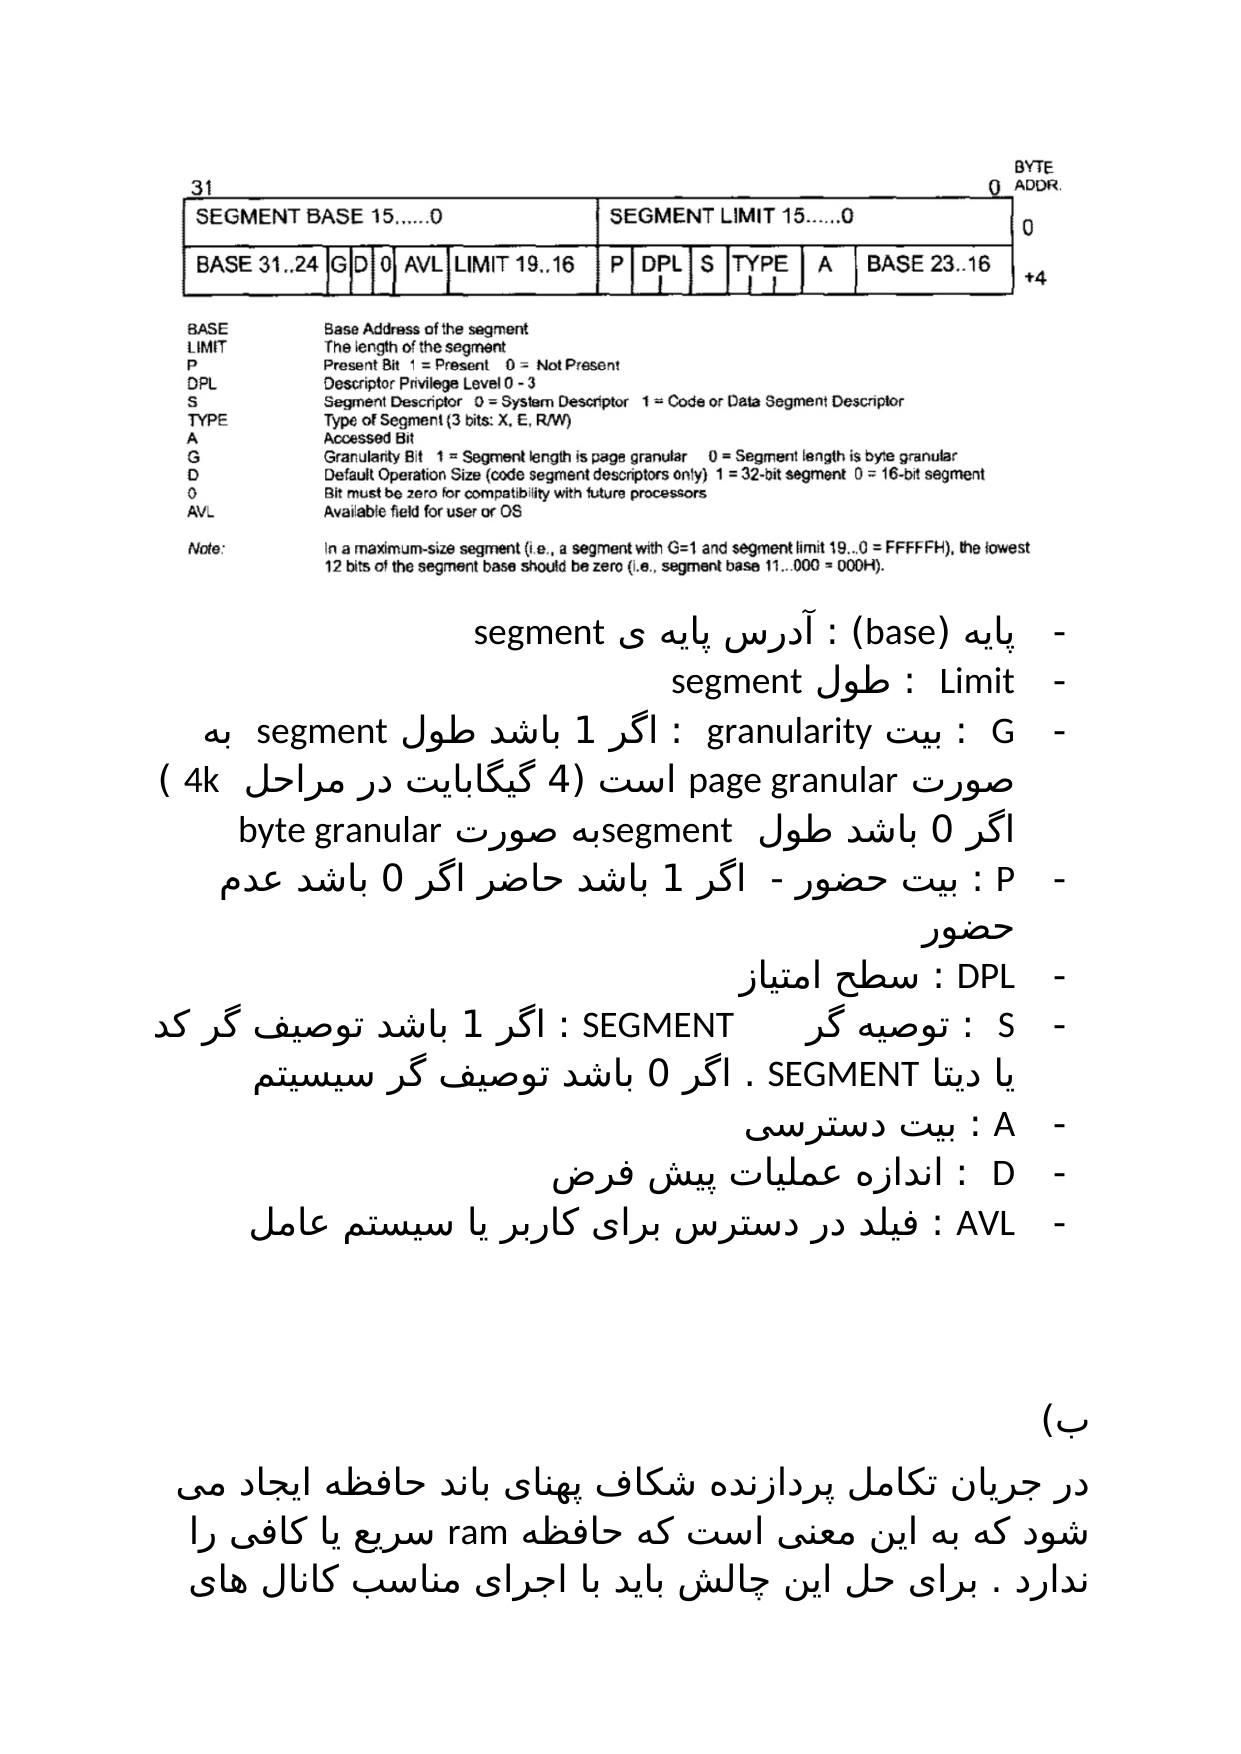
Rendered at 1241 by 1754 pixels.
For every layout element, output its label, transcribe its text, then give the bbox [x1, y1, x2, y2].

list AVL : فیلد در دسترس برای کاربر یا سیستم عامل [150, 1199, 1053, 1244]
list DPL : سطح امتیاز [150, 952, 1053, 997]
list Limit : طول segment [150, 657, 1053, 703]
list G : بیت granularity : اگر 1 باشد طول segment به صورت page granular است (4 گیگابایت در مراحل 4k ) [150, 707, 1053, 802]
list D : اندازه عملیات پیش فرض [150, 1149, 1053, 1195]
list S : توصیه گر SEGMENT : اگر 1 باشد توصیف گر کد یا دیتا SEGMENT . اگر 0 باشد توصیف گر سیسیتم [150, 1001, 1053, 1096]
list اگر 0 باشد طول segmentبه صورت byte granular [150, 806, 1015, 852]
list A : بیت دسترسی [150, 1100, 1053, 1146]
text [150, 1461, 1090, 1601]
list P : بیت حضور - اگر 1 باشد حاضر اگر 0 باشد عدم حضور [150, 855, 1053, 948]
list پایه (base) : آدرس پایه ی segment [150, 608, 1053, 654]
picture [150, 150, 1090, 590]
text ب) [150, 1397, 1090, 1441]
